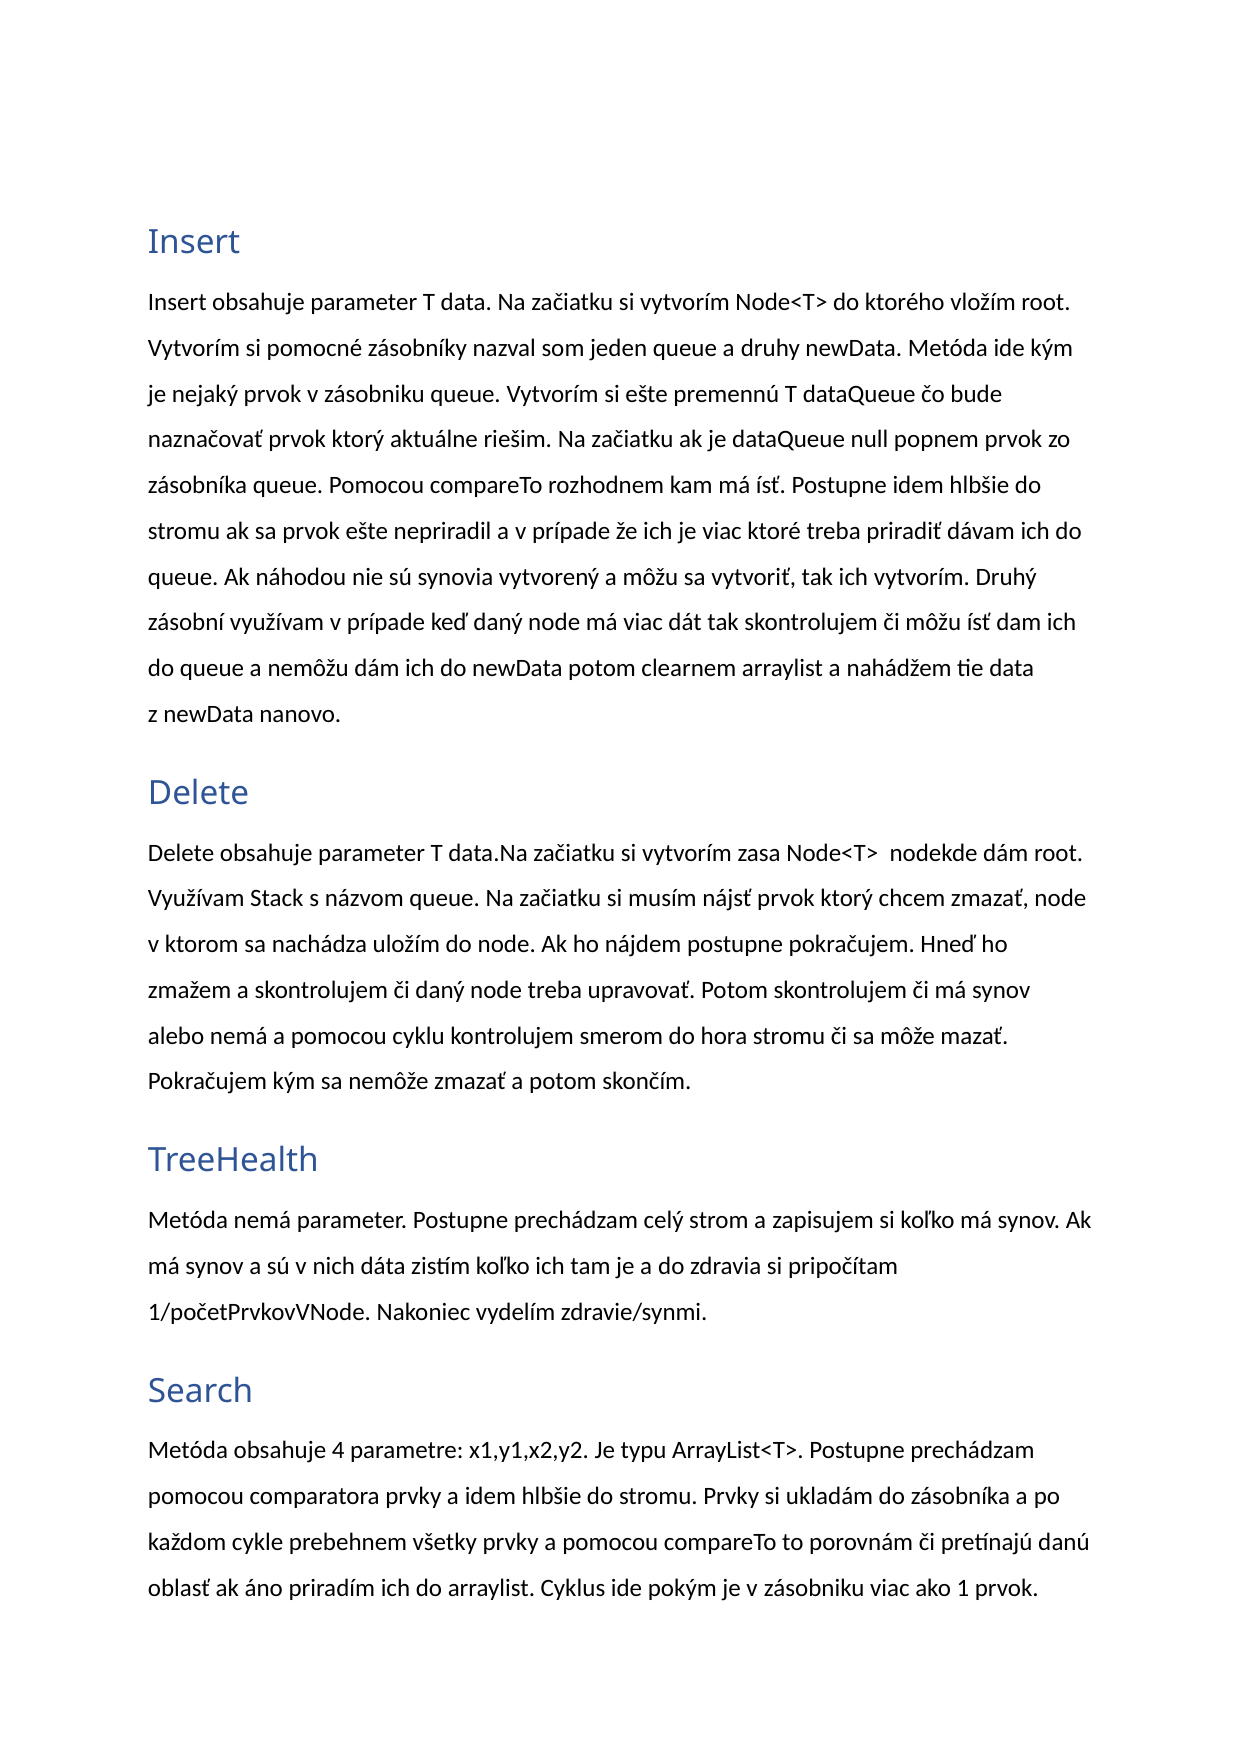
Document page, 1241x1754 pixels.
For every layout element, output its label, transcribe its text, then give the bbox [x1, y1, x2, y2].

subtitle Insert [148, 218, 1093, 264]
text Metóda obsahuje 4 parametre: x1,y1,x2,y2. Je typu ArrayList<T>. Postupne prechádzam pomocou comparatora prvky a idem hlbšie do stromu. Prvky si ukladám do zásobníka a po každom cykle prebehnem všetky prvky a pomocou compareTo to porovnám či pretínajú danú oblasť ak áno priradím ich do arraylist. Cyklus ide pokým je v zásobniku viac ako 1 prvok. [148, 1435, 1093, 1602]
subtitle Search [148, 1367, 1093, 1412]
subtitle Delete [148, 769, 1093, 814]
text Metóda nemá parameter. Postupne prechádzam celý strom a zapisujem si koľko má synov. Ak má synov a sú v nich dáta zistím koľko ich tam je a do zdravia si pripočítam 1/početPrvkovVNode. Nakoniec vydelím zdravie/synmi. [148, 1204, 1093, 1326]
subtitle TreeHealth [148, 1136, 1093, 1182]
text Delete obsahuje parameter T data.Na začiatku si vytvorím zasa Node<T> nodekde dám root. Využívam Stack s názvom queue. Na začiatku si musím nájsť prvok ktorý chcem zmazať, node v ktorom sa nachádza uložím do node. Ak ho nájdem postupne pokračujem. Hneď ho zmažem a skontrolujem či daný node treba upravovať. Potom skontrolujem či má synov alebo nemá a pomocou cyklu kontrolujem smerom do hora stromu či sa môže mazať. Pokračujem kým sa nemôže zmazať a potom skončím. [148, 837, 1093, 1096]
text Insert obsahuje parameter T data. Na začiatku si vytvorím Node<T> do ktorého vložím root. Vytvorím si pomocné zásobníky nazval som jeden queue a druhy newData. Metóda ide kým je nejaký prvok v zásobniku queue. Vytvorím si ešte premennú T dataQueue čo bude naznačovať prvok ktorý aktuálne riešim. Na začiatku ak je dataQueue null popnem prvok zo zásobníka queue. Pomocou compareTo rozhodnem kam má ísť. Postupne idem hlbšie do stromu ak sa prvok ešte nepriradil a v prípade že ich je viac ktoré treba priradiť dávam ich do queue. Ak náhodou nie sú synovia vytvorený a môžu sa vytvoriť, tak ich vytvorím. Druhý zásobní využívam v prípade keď daný node má viac dát tak skontrolujem či môžu ísť dam ich do queue a nemôžu dám ich do newData potom clearnem arraylist a nahádžem tie data z newData nanovo. [148, 286, 1093, 728]
